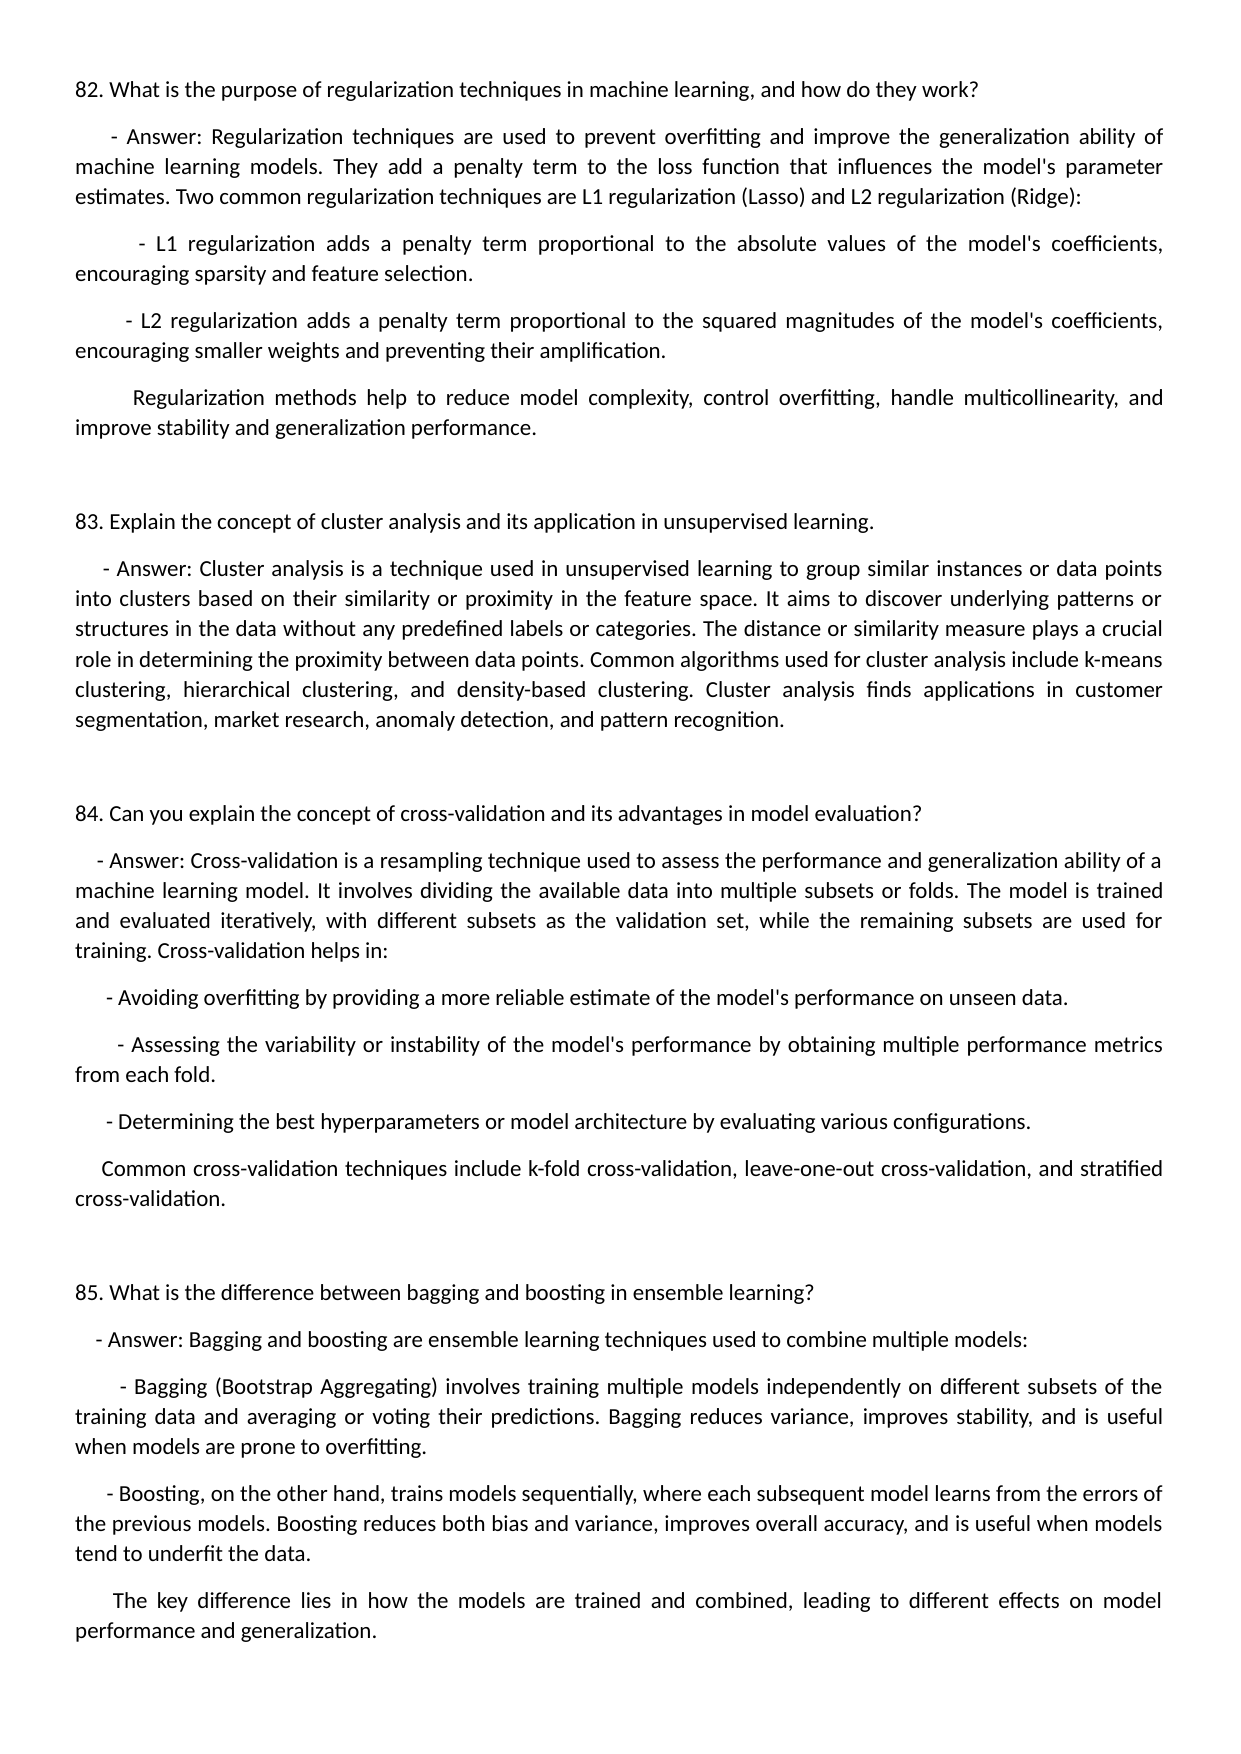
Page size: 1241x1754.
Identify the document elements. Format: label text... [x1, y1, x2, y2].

text - Answer: Bagging and boosting are ensemble learning techniques used to combine multiple models: [75, 1325, 1165, 1353]
text - L1 regularization adds a penalty term proportional to the absolute values of the model's coefficients, encouraging sparsity and feature selection. [75, 229, 1165, 287]
text 83. Explain the concept of cluster analysis and its application in unsupervised learning. [75, 507, 1165, 535]
text - Boosting, on the other hand, trains models sequentially, where each subsequent model learns from the errors of the previous models. Boosting reduces both bias and variance, improves overall accuracy, and is useful when models tend to underfit the data. [75, 1479, 1165, 1568]
text - Bagging (Bootstrap Aggregating) involves training multiple models independently on different subsets of the training data and averaging or voting their predictions. Bagging reduces variance, improves stability, and is useful when models are prone to overfitting. [75, 1372, 1165, 1460]
text - L2 regularization adds a penalty term proportional to the squared magnitudes of the model's coefficients, encouraging smaller weights and preventing their amplification. [75, 306, 1165, 364]
text The key difference lies in how the models are trained and combined, leading to different effects on model performance and generalization. [75, 1586, 1165, 1645]
text - Answer: Cross-validation is a resampling technique used to assess the performance and generalization ability of a machine learning model. It involves dividing the available data into multiple subsets or folds. The model is trained and evaluated iteratively, with different subsets as the validation set, while the remaining subsets are used for training. Cross-validation helps in: [75, 846, 1165, 964]
text Common cross-validation techniques include k-fold cross-validation, leave-one-out cross-validation, and stratified cross-validation. [75, 1154, 1165, 1212]
text - Answer: Cluster analysis is a technique used in unsupervised learning to group similar instances or data points into clusters based on their similarity or proximity in the feature space. It aims to discover underlying patterns or structures in the data without any predefined labels or categories. The distance or similarity measure plays a crucial role in determining the proximity between data points. Common algorithms used for cluster analysis include k-means clustering, hierarchical clustering, and density-based clustering. Cluster analysis finds applications in customer segmentation, market research, anomaly detection, and pattern recognition. [75, 554, 1165, 733]
text 84. Can you explain the concept of cross-validation and its advantages in model evaluation? [75, 799, 1165, 827]
text 85. What is the difference between bagging and boosting in ensemble learning? [75, 1278, 1165, 1306]
text - Avoiding overfitting by providing a more reliable estimate of the model's performance on unseen data. [75, 983, 1165, 1011]
text 82. What is the purpose of regularization techniques in machine learning, and how do they work? [75, 75, 1165, 103]
text Regularization methods help to reduce model complexity, control overfitting, handle multicollinearity, and improve stability and generalization performance. [75, 383, 1165, 442]
text - Assessing the variability or instability of the model's performance by obtaining multiple performance metrics from each fold. [75, 1030, 1165, 1088]
text - Answer: Regularization techniques are used to prevent overfitting and improve the generalization ability of machine learning models. They add a penalty term to the loss function that influences the model's parameter estimates. Two common regularization techniques are L1 regularization (Lasso) and L2 regularization (Ridge): [75, 122, 1165, 210]
text - Determining the best hyperparameters or model architecture by evaluating various configurations. [75, 1107, 1165, 1135]
